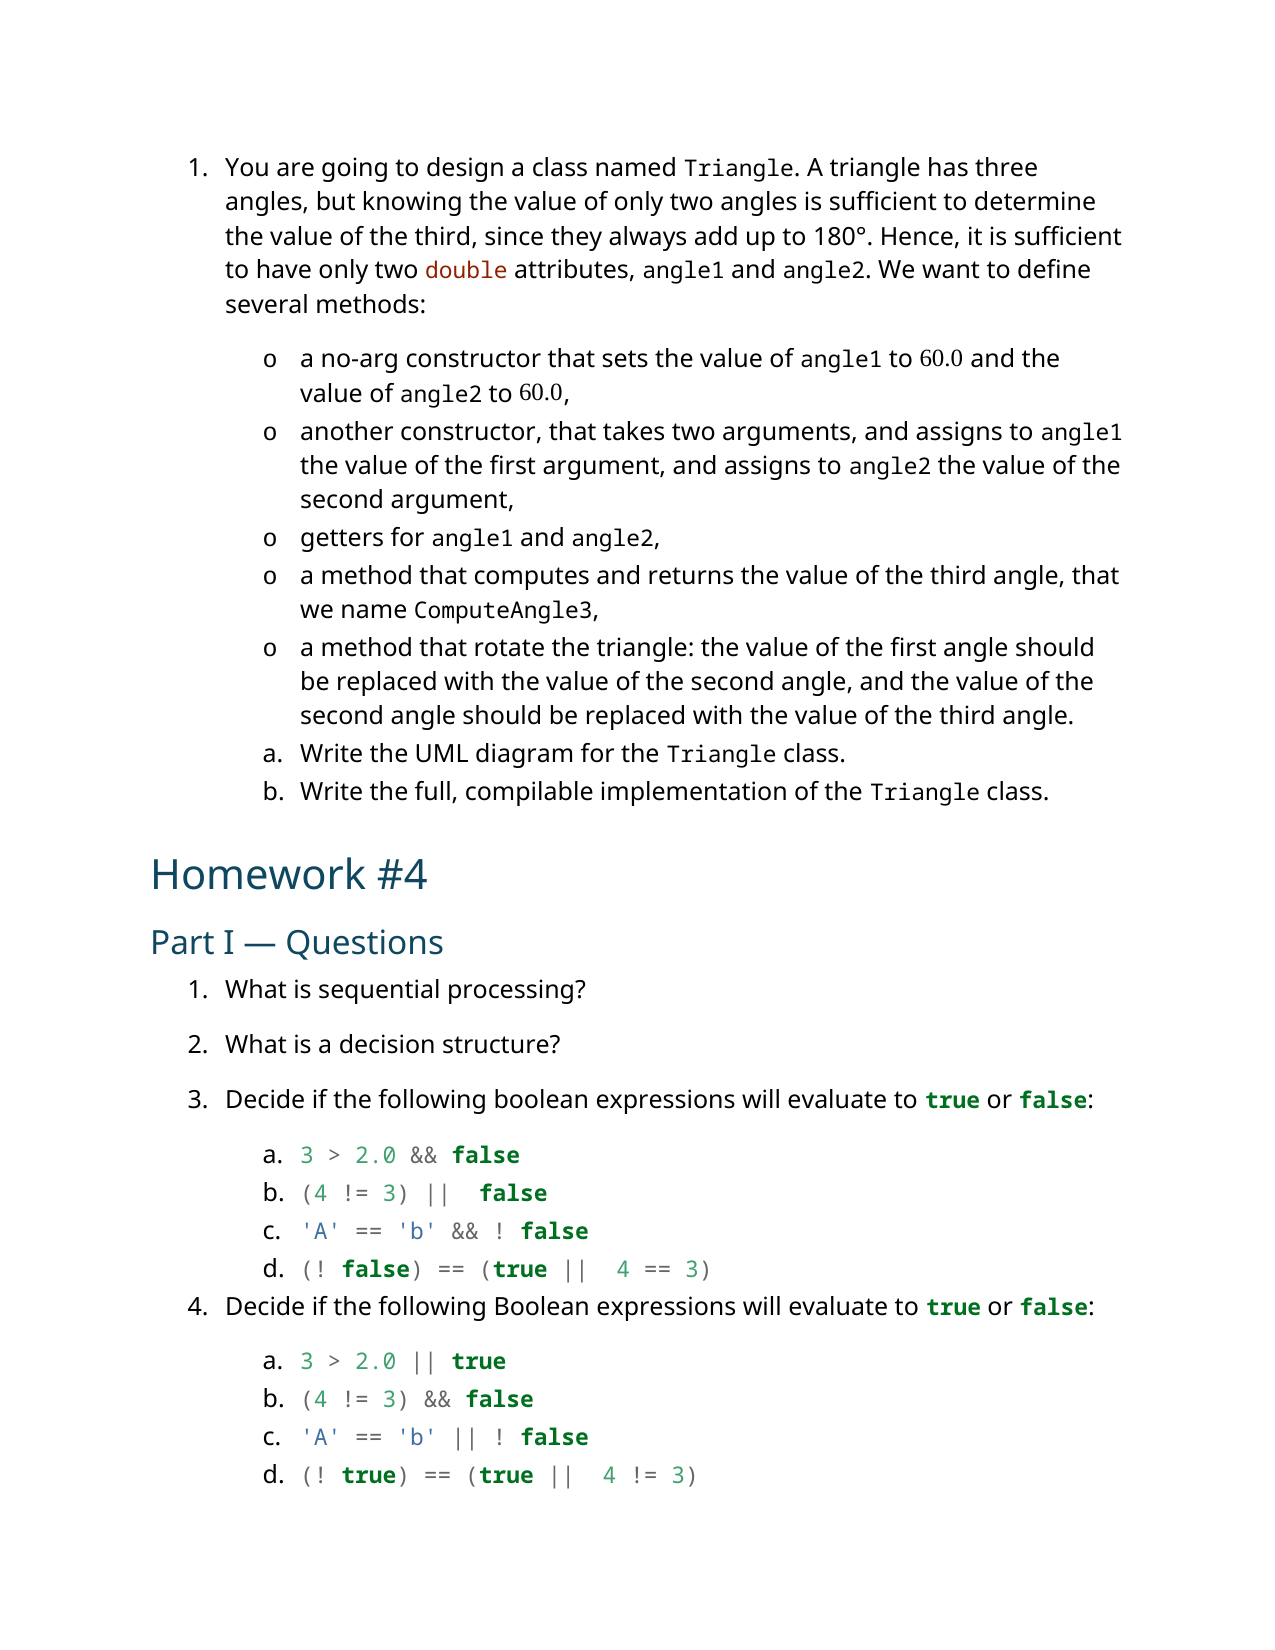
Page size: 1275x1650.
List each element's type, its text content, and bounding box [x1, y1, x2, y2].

list 3 > 2.0 && false [262, 1137, 1125, 1171]
list What is sequential processing? [187, 972, 1125, 1006]
list Decide if the following boolean expressions will evaluate to true or false: [187, 1082, 1125, 1116]
list a no-arg constructor that sets the value of angle1 to and the value of angle2 to , [262, 341, 1125, 409]
subtitle Part I — Questions [150, 918, 1125, 964]
list getters for angle1 and angle2, [262, 519, 1125, 554]
list Write the full, compilable implementation of the Triangle class. [262, 773, 1125, 807]
list What is a decision structure? [187, 1027, 1125, 1061]
list Decide if the following Boolean expressions will evaluate to true or false: [187, 1288, 1125, 1322]
list (! false) == (true || 4 == 3) [262, 1250, 1125, 1284]
list another constructor, that takes two arguments, and assigns to angle1 the value of the first argument, and assigns to angle2 the value of the second argument, [262, 413, 1125, 516]
list 'A' == 'b' && ! false [262, 1212, 1125, 1247]
list a method that rotate the triangle: the value of the first angle should be replaced with the value of the second angle, and the value of the second angle should be replaced with the value of the third angle. [262, 629, 1125, 732]
list You are going to design a class named Triangle. A triangle has three angles, but knowing the value of only two angles is sufficient to determine the value of the third, since they always add up to 180°. Hence, it is sufficient to have only two double attributes, angle1 and angle2. We want to define several methods: [187, 150, 1125, 320]
list 'A' == 'b' || ! false [262, 1419, 1125, 1453]
list (! true) == (true || 4 != 3) [262, 1456, 1125, 1491]
list a method that computes and returns the value of the third angle, that we name ComputeAngle3, [262, 557, 1125, 626]
list Write the UML diagram for the Triangle class. [262, 736, 1125, 770]
list (4 != 3) && false [262, 1381, 1125, 1415]
list (4 != 3) || false [262, 1175, 1125, 1209]
subtitle Homework #4 [150, 845, 1125, 902]
list 3 > 2.0 || true [262, 1343, 1125, 1377]
